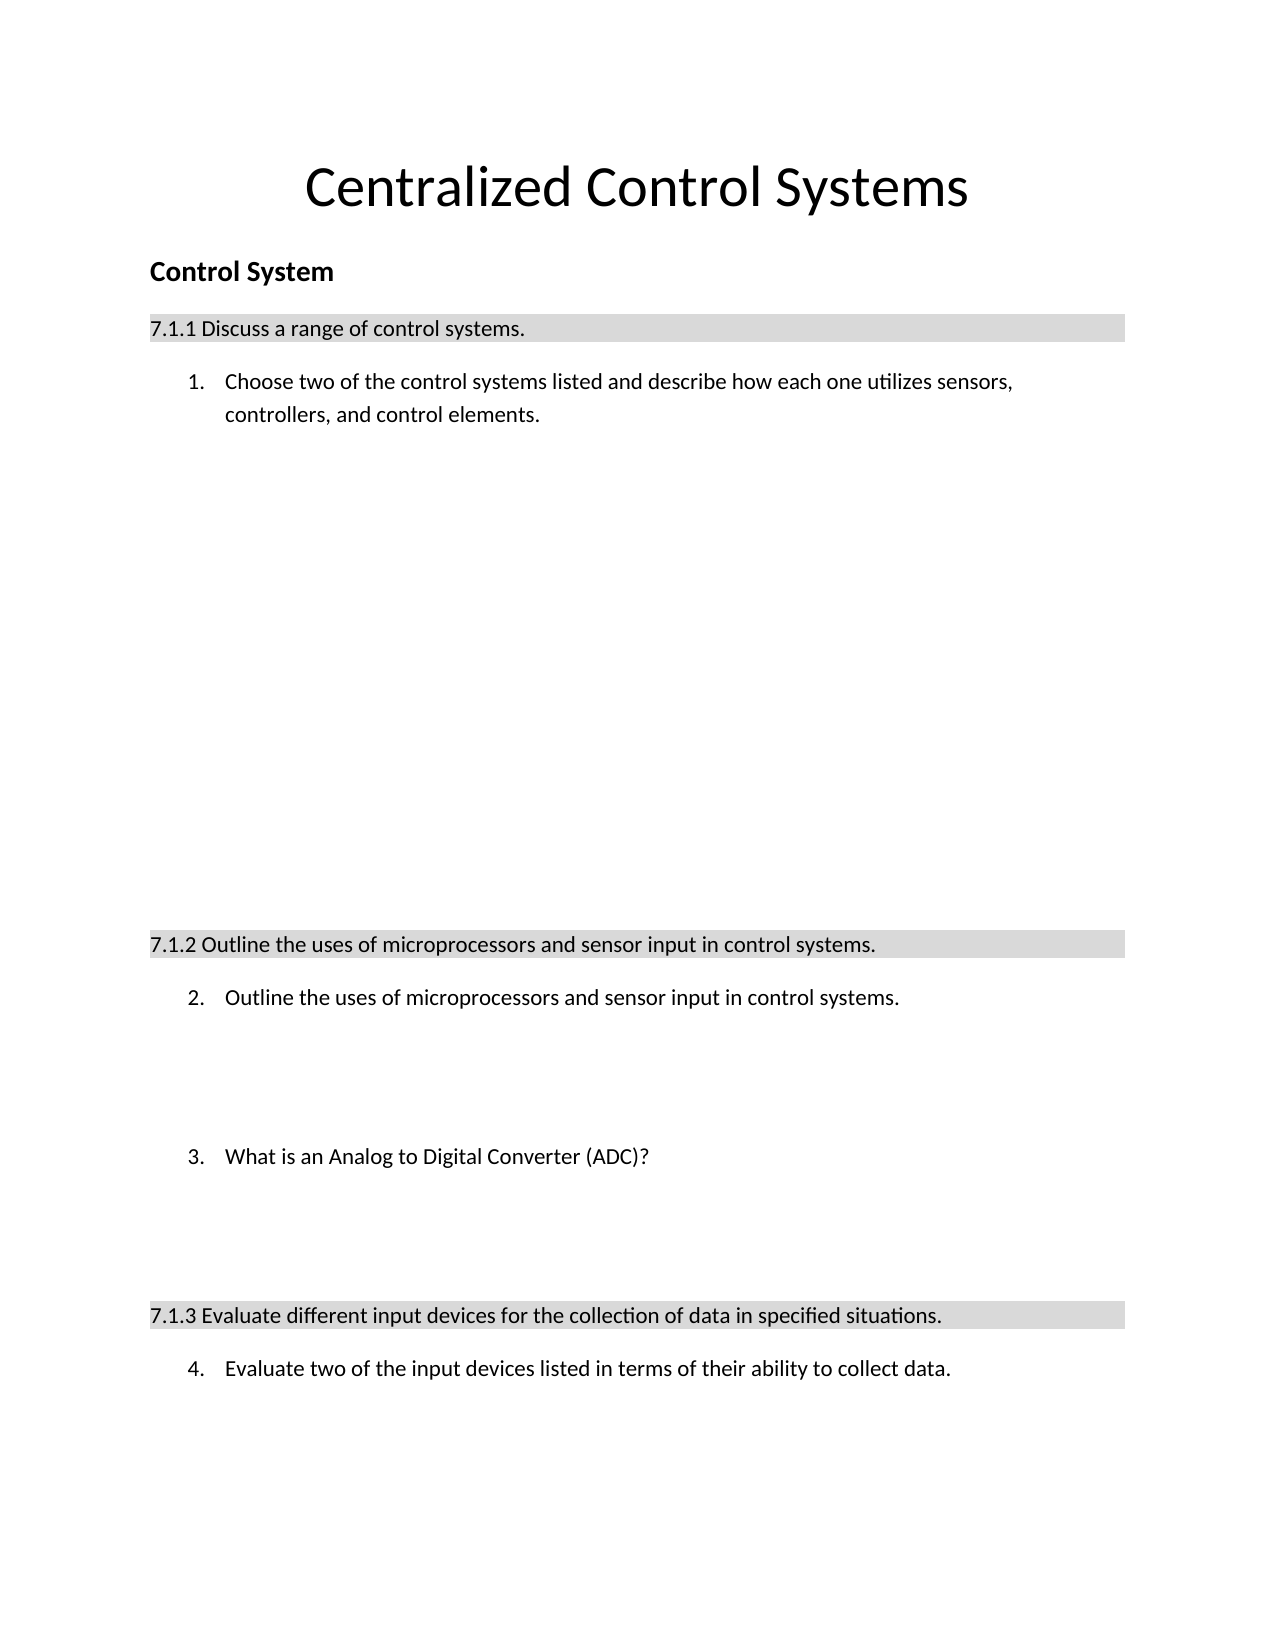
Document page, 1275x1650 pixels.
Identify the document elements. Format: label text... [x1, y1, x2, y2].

text Control System [150, 253, 1125, 288]
text Centralized Control Systems [150, 150, 1125, 221]
text 7.1.3 Evaluate different input devices for the collection of data in specified situations. [150, 1301, 1125, 1329]
list Outline the uses of microprocessors and sensor input in control systems. [187, 983, 1125, 1011]
text 7.1.1 Discuss a range of control systems. [150, 314, 1125, 342]
list What is an Analog to Digital Converter (ADC)? [187, 1142, 1125, 1170]
list Evaluate two of the input devices listed in terms of their ability to collect data. [187, 1354, 1125, 1382]
text 7.1.2 Outline the uses of microprocessors and sensor input in control systems. [150, 930, 1125, 958]
list Choose two of the control systems listed and describe how each one utilizes sensors, controllers, and control elements. [187, 367, 1125, 428]
